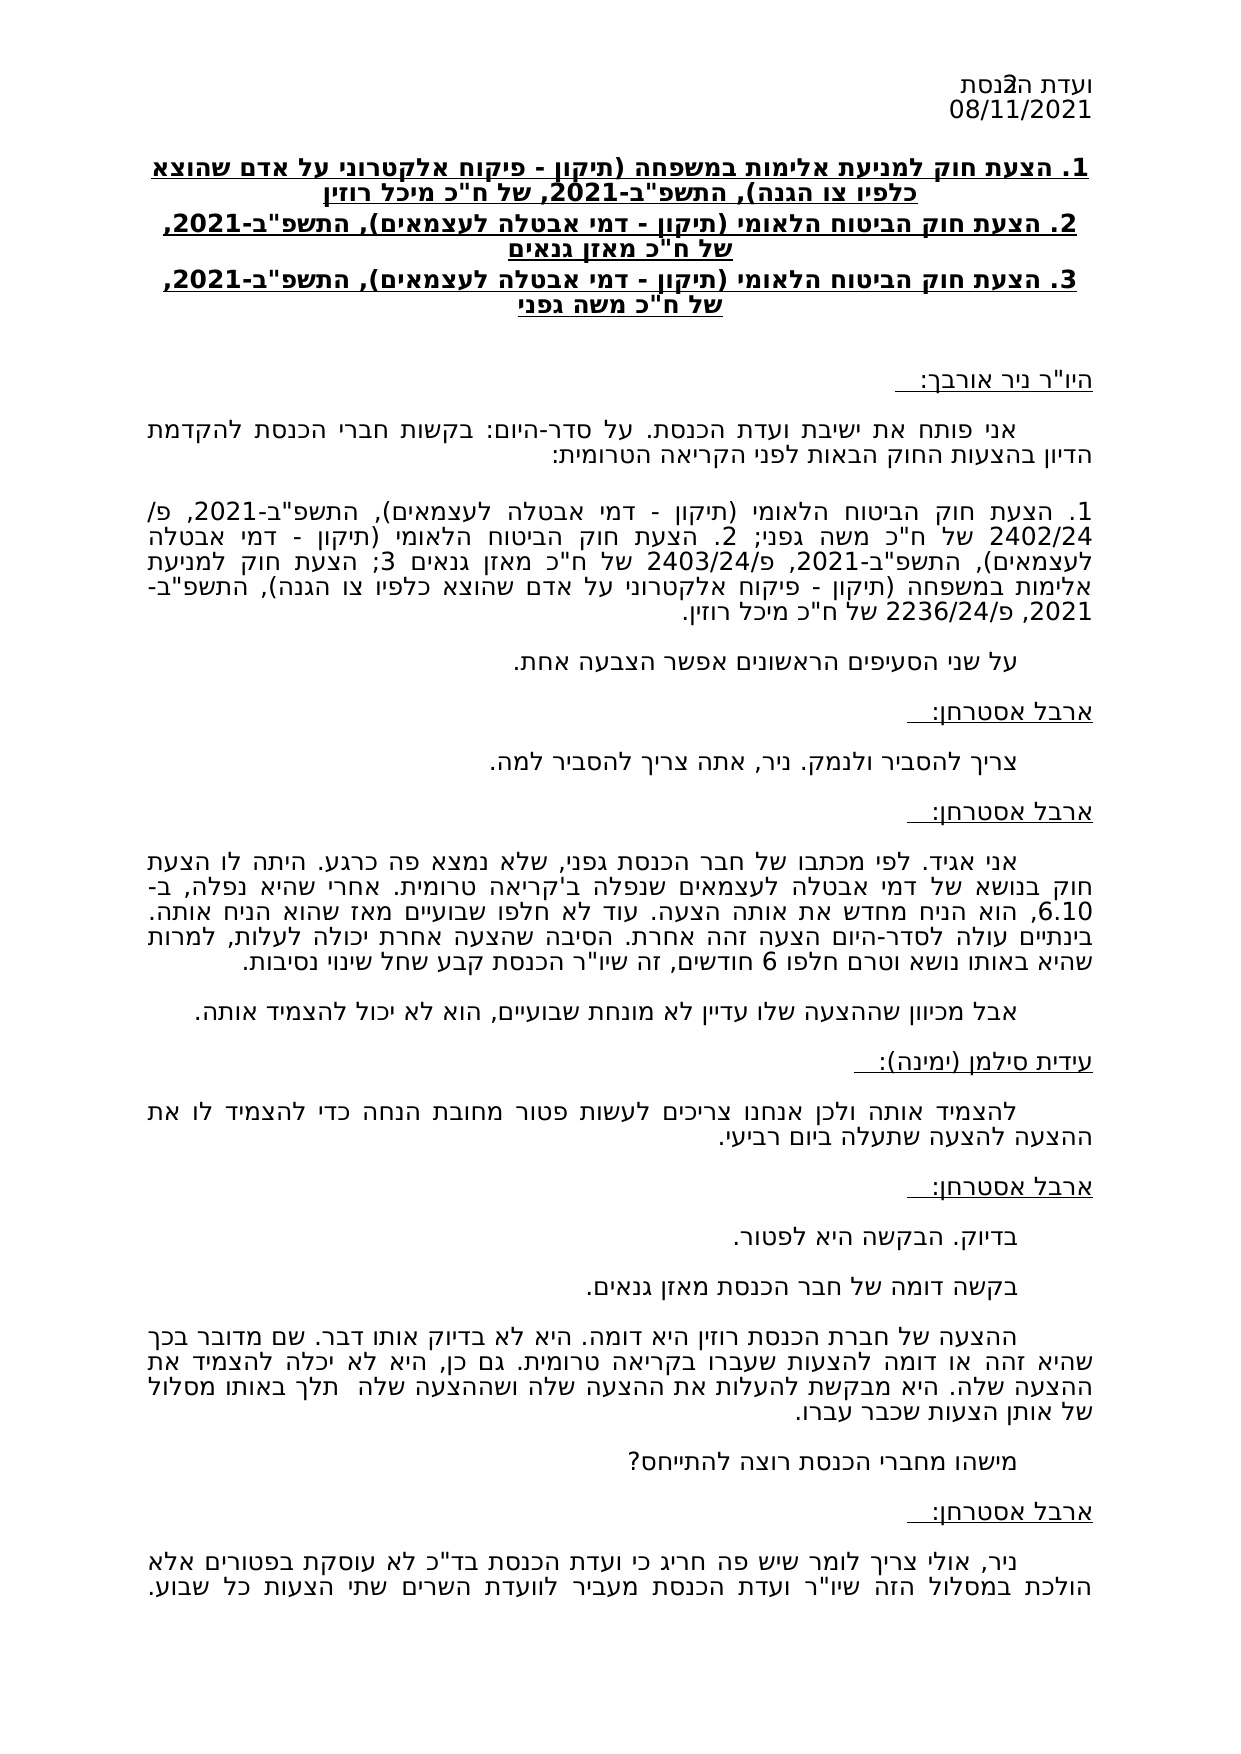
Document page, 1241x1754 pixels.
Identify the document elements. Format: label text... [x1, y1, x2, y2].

text << דובר >> ארבל אסטרחן: << דובר >> [147, 1500, 1093, 1525]
text << הצח >> 3. הצעת חוק הביטוח הלאומי (תיקון - דמי אבטלה לעצמאים), התשפ"ב-2021, של ח"כ משה גפני << הצח >> [147, 269, 1093, 319]
text להצמיד אותה ולכן אנחנו צריכים לעשות פטור מחובת הנחה כדי להצמיד לו את ההצעה להצעה שתעלה ביום רביעי. [147, 1100, 1093, 1150]
text אני אגיד. לפי מכתבו של חבר הכנסת גפני, שלא נמצא פה כרגע. היתה לו הצעת חוק בנושא של דמי אבטלה לעצמאים שנפלה ב'קריאה טרומית. אחרי שהיא נפלה, ב-6.10, הוא הניח מחדש את אותה הצעה. עוד לא חלפו שבועיים מאז שהוא הניח אותה. בינתיים עולה לסדר-היום הצעה זהה אחרת. הסיבה שהצעה אחרת יכולה לעלות, למרות שהיא באותו נושא וטרם חלפו 6 חודשים, זה שיו"ר הכנסת קבע שחל שינוי נסיבות. [147, 850, 1093, 975]
text << הצח >> 2. הצעת חוק הביטוח הלאומי (תיקון - דמי אבטלה לעצמאים), התשפ"ב-2021, של ח"כ מאזן גנאים << הצח >> [147, 212, 1093, 262]
text << דובר >> עידית סילמן (ימינה): << דובר >> [147, 1050, 1093, 1075]
text << הצח >> 1. הצעת חוק למניעת אלימות במשפחה (תיקון - פיקוח אלקטרוני על אדם שהוצא כלפיו צו הגנה), התשפ"ב-2021, של ח"כ מיכל רוזין << הצח >> [147, 156, 1093, 206]
text בדיוק. הבקשה היא לפטור. [147, 1225, 1093, 1250]
text בקשה דומה של חבר הכנסת מאזן גנאים. [147, 1275, 1093, 1300]
text << דובר >> ארבל אסטרחן: << דובר >> [147, 1175, 1093, 1200]
text << דובר >> ארבל אסטרחן: << דובר >> [147, 700, 1093, 725]
text על שני הסעיפים הראשונים אפשר הצבעה אחת. [147, 650, 1093, 675]
text אני פותח את ישיבת ועדת הכנסת. על סדר-היום: בקשות חברי הכנסת להקדמת הדיון בהצעות החוק הבאות לפני הקריאה הטרומית: [147, 419, 1093, 469]
text << יור >> היו"ר ניר אורבך: << יור >> [147, 369, 1093, 394]
text << דובר >> ארבל אסטרחן: << דובר >> [147, 800, 1093, 825]
text מישהו מחברי הכנסת רוצה להתייחס? [147, 1450, 1093, 1475]
text ההצעה של חברת הכנסת רוזין היא דומה. היא לא בדיוק אותו דבר. שם מדובר בכך שהיא זהה או דומה להצעות שעברו בקריאה טרומית. גם כן, היא לא יכלה להצמיד את ההצעה שלה. היא מבקשת להעלות את ההצעה שלה ושההצעה שלה תלך באותו מסלול של אותן הצעות שכבר עברו. [147, 1325, 1093, 1425]
text צריך להסביר ולנמק. ניר, אתה צריך להסביר למה. [147, 750, 1093, 775]
text 1. הצעת חוק הביטוח הלאומי (תיקון - דמי אבטלה לעצמאים), התשפ"ב-2021, פ/2402/24 של ח"כ משה גפני; 2. הצעת חוק הביטוח הלאומי (תיקון - דמי אבטלה לעצמאים), התשפ"ב-2021, פ/2403/24 של ח"כ מאזן גנאים 3; הצעת חוק למניעת אלימות במשפחה (תיקון - פיקוח אלקטרוני על אדם שהוצא כלפיו צו הגנה), התשפ"ב-2021, פ/2236/24 של ח"כ מיכל רוזין. [147, 500, 1093, 625]
text אבל מכיוון שההצעה שלו עדיין לא מונחת שבועיים, הוא לא יכול להצמיד אותה. [147, 1000, 1093, 1025]
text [147, 1550, 1093, 1600]
